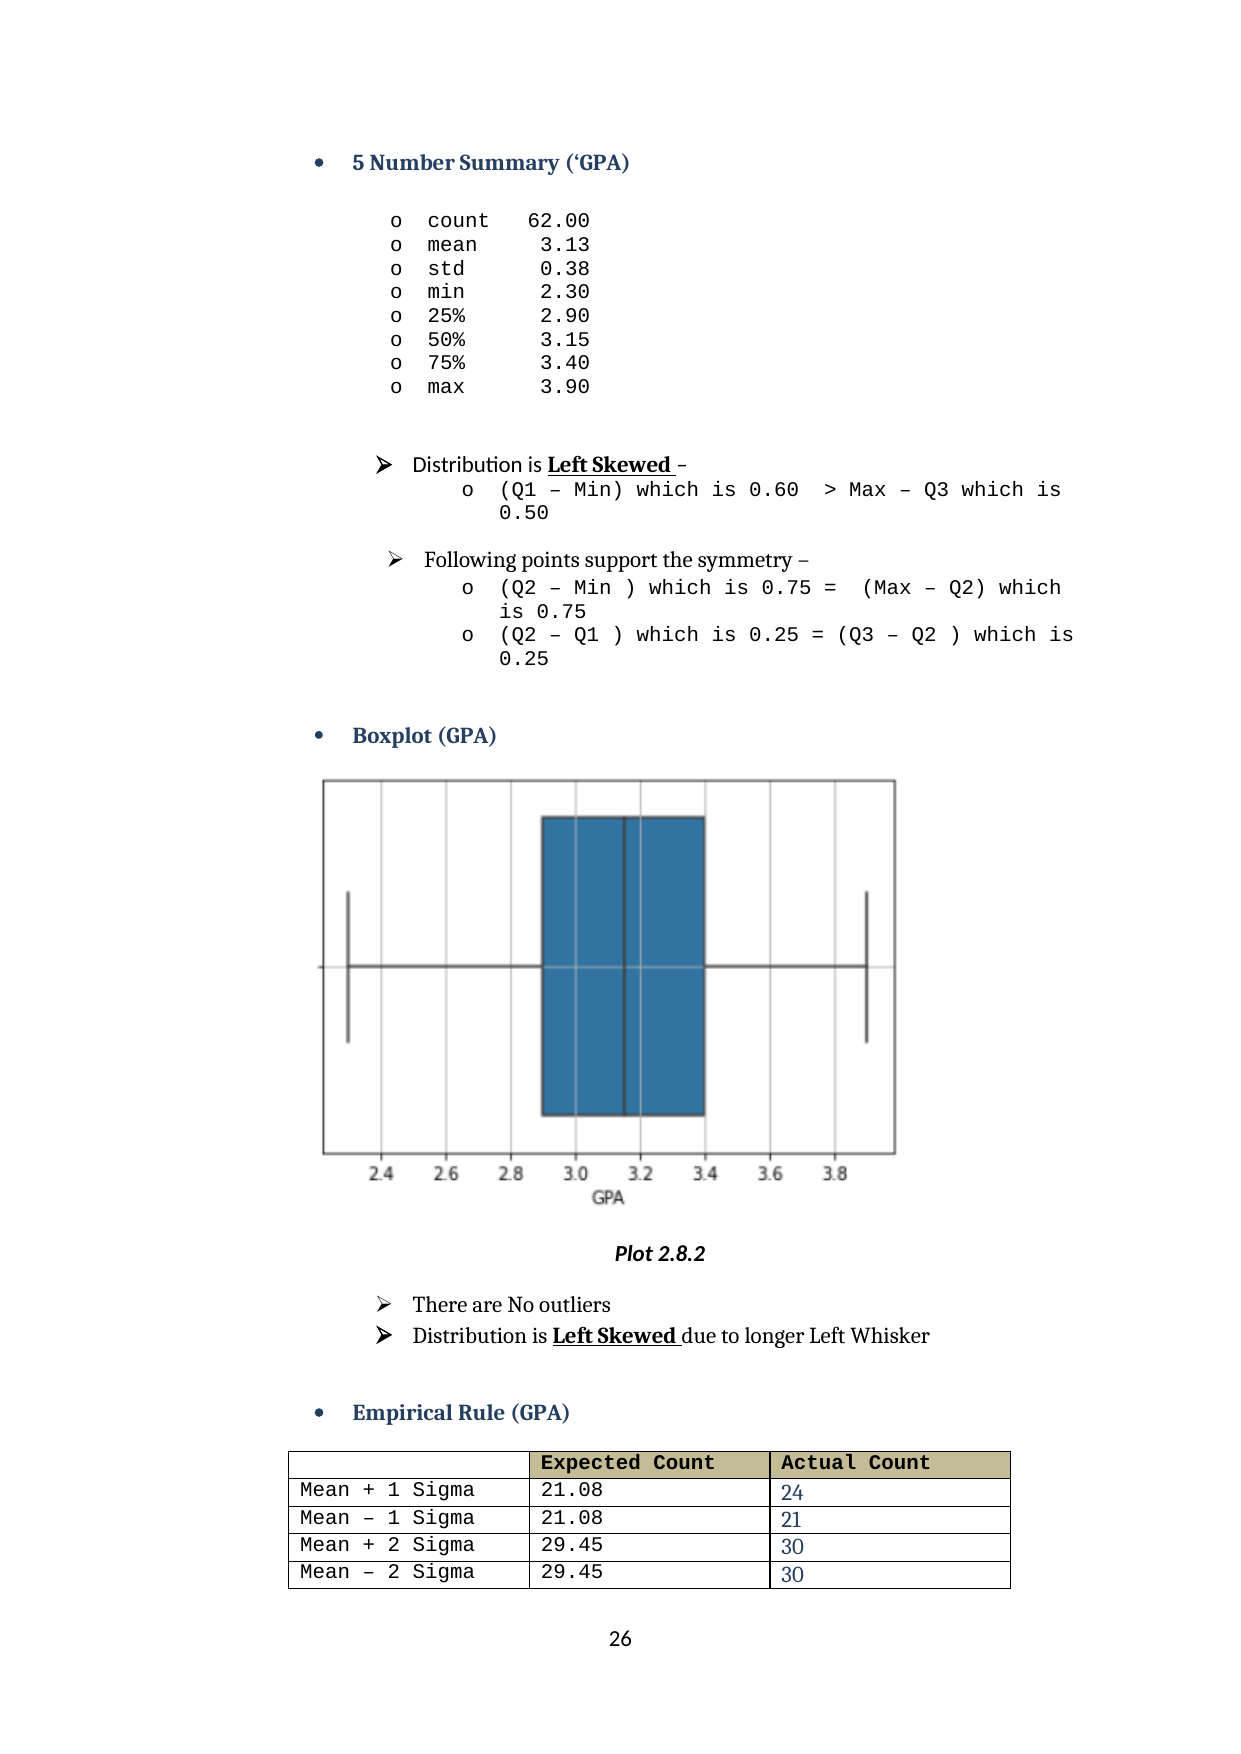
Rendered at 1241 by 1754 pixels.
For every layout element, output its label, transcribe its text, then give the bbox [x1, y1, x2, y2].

table_cell Mean – 1 Sigma [289, 1507, 529, 1533]
text Plot 2.8.2 [450, 1239, 1090, 1267]
list Boxplot (GPA) [315, 723, 1090, 749]
table_cell 21.08 [530, 1479, 769, 1506]
table_header Expected Count [530, 1452, 769, 1478]
list std 0.38 [390, 258, 1090, 281]
list min 2.30 [390, 281, 1090, 305]
list 75% 3.40 [390, 352, 1090, 376]
table_header Actual Count [771, 1452, 1010, 1478]
list count 62.00 [390, 210, 1090, 234]
table_cell 29.45 [530, 1534, 769, 1561]
list Distribution is Left Skewed – [375, 451, 1090, 479]
list (Q1 – Min) which is 0.60 > Max – Q3 which is 0.50 [461, 479, 1090, 526]
table_cell Mean + 1 Sigma [289, 1479, 529, 1506]
list (Q2 – Min ) which is 0.75 = (Max – Q2) which is 0.75 [461, 577, 1090, 624]
list mean 3.13 [390, 234, 1090, 258]
list Distribution is Left Skewed due to longer Left Whisker [375, 1322, 1090, 1349]
table_cell 30 [771, 1534, 1010, 1561]
list (Q2 – Q1 ) which is 0.25 = (Q3 – Q2 ) which is 0.25 [461, 624, 1090, 672]
list max 3.90 [390, 376, 1090, 399]
table_cell 29.45 [530, 1562, 769, 1588]
list 5 Number Summary (‘GPA) [315, 150, 1090, 176]
table_header [289, 1452, 529, 1478]
list 50% 3.15 [390, 329, 1090, 352]
table_cell 21.08 [530, 1507, 769, 1533]
table_cell 30 [771, 1562, 1010, 1588]
table_cell Mean + 2 Sigma [289, 1534, 529, 1561]
table_cell 24 [771, 1479, 1010, 1506]
table_cell 21 [771, 1507, 1010, 1533]
subtitle Following points support the symmetry – [386, 547, 1090, 573]
table_cell Mean – 2 Sigma [289, 1562, 529, 1588]
list There are No outliers [375, 1292, 1090, 1319]
picture [315, 773, 906, 1215]
list Empirical Rule (GPA) [315, 1400, 1090, 1426]
list 25% 2.90 [390, 305, 1090, 329]
